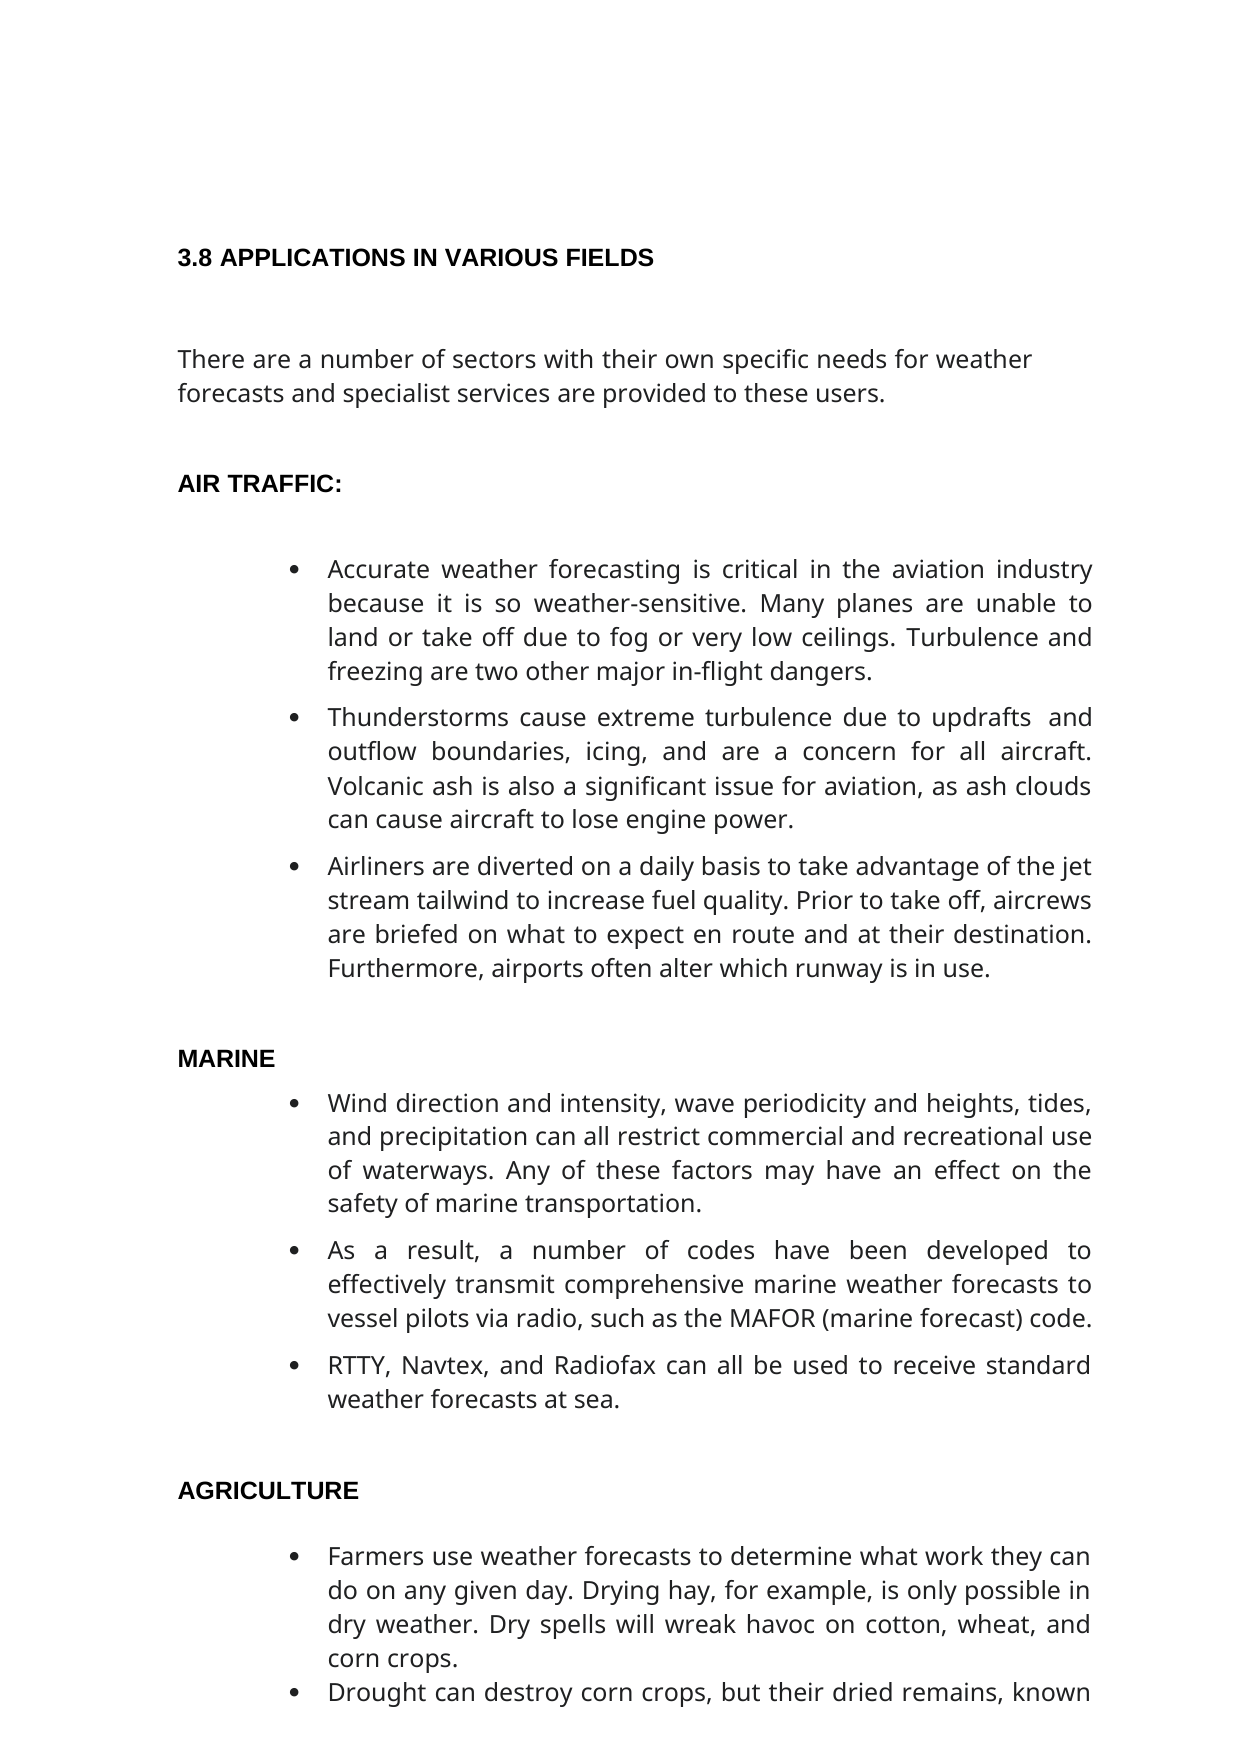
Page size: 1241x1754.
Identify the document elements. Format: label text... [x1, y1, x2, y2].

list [290, 1675, 1092, 1708]
text There are a number of sectors with their own specific needs for weather forecasts and specialist services are provided to these users. [177, 341, 1092, 409]
subtitle APPLICATIONS IN VARIOUS FIELDS [177, 242, 1192, 271]
list Wind direction and intensity, wave periodicity and heights, tides, and precipitation can all restrict commercial and recreational use of waterways. Any of these factors may have an effect on the safety of marine transportation. [290, 1086, 1093, 1220]
list RTTY, Navtex, and Radiofax can all be used to receive standard weather forecasts at sea. [290, 1348, 1092, 1416]
subtitle MARINE [177, 1044, 276, 1073]
list Airliners are diverted on a daily basis to take advantage of the jet stream tailwind to increase fuel quality. Prior to take off, aircrews are briefed on what to expect en route and at their destination. Furthermore, airports often alter which runway is in use. [290, 849, 1093, 985]
subtitle AGRICULTURE [177, 1476, 1192, 1505]
list Farmers use weather forecasts to determine what work they can do on any given day. Drying hay, for example, is only possible in dry weather. Dry spells will wreak havoc on cotton, wheat, and corn crops. [290, 1538, 1092, 1674]
list Thunderstorms cause extreme turbulence due to updrafts and outflow boundaries, icing, and are a concern for all aircraft. Volcanic ash is also a significant issue for aviation, as ash clouds can cause aircraft to lose engine power. [290, 700, 1093, 836]
list As a result, a number of codes have been developed to effectively transmit comprehensive marine weather forecasts to vessel pilots via radio, such as the MAFOR (marine forecast) code. [290, 1233, 1093, 1335]
list Accurate weather forecasting is critical in the aviation industry because it is so weather-sensitive. Many planes are unable to land or take off due to fog or very low ceilings. Turbulence and freezing are two other major in-flight dangers. [290, 552, 1093, 688]
subtitle AIR TRAFFIC: [177, 469, 1192, 498]
